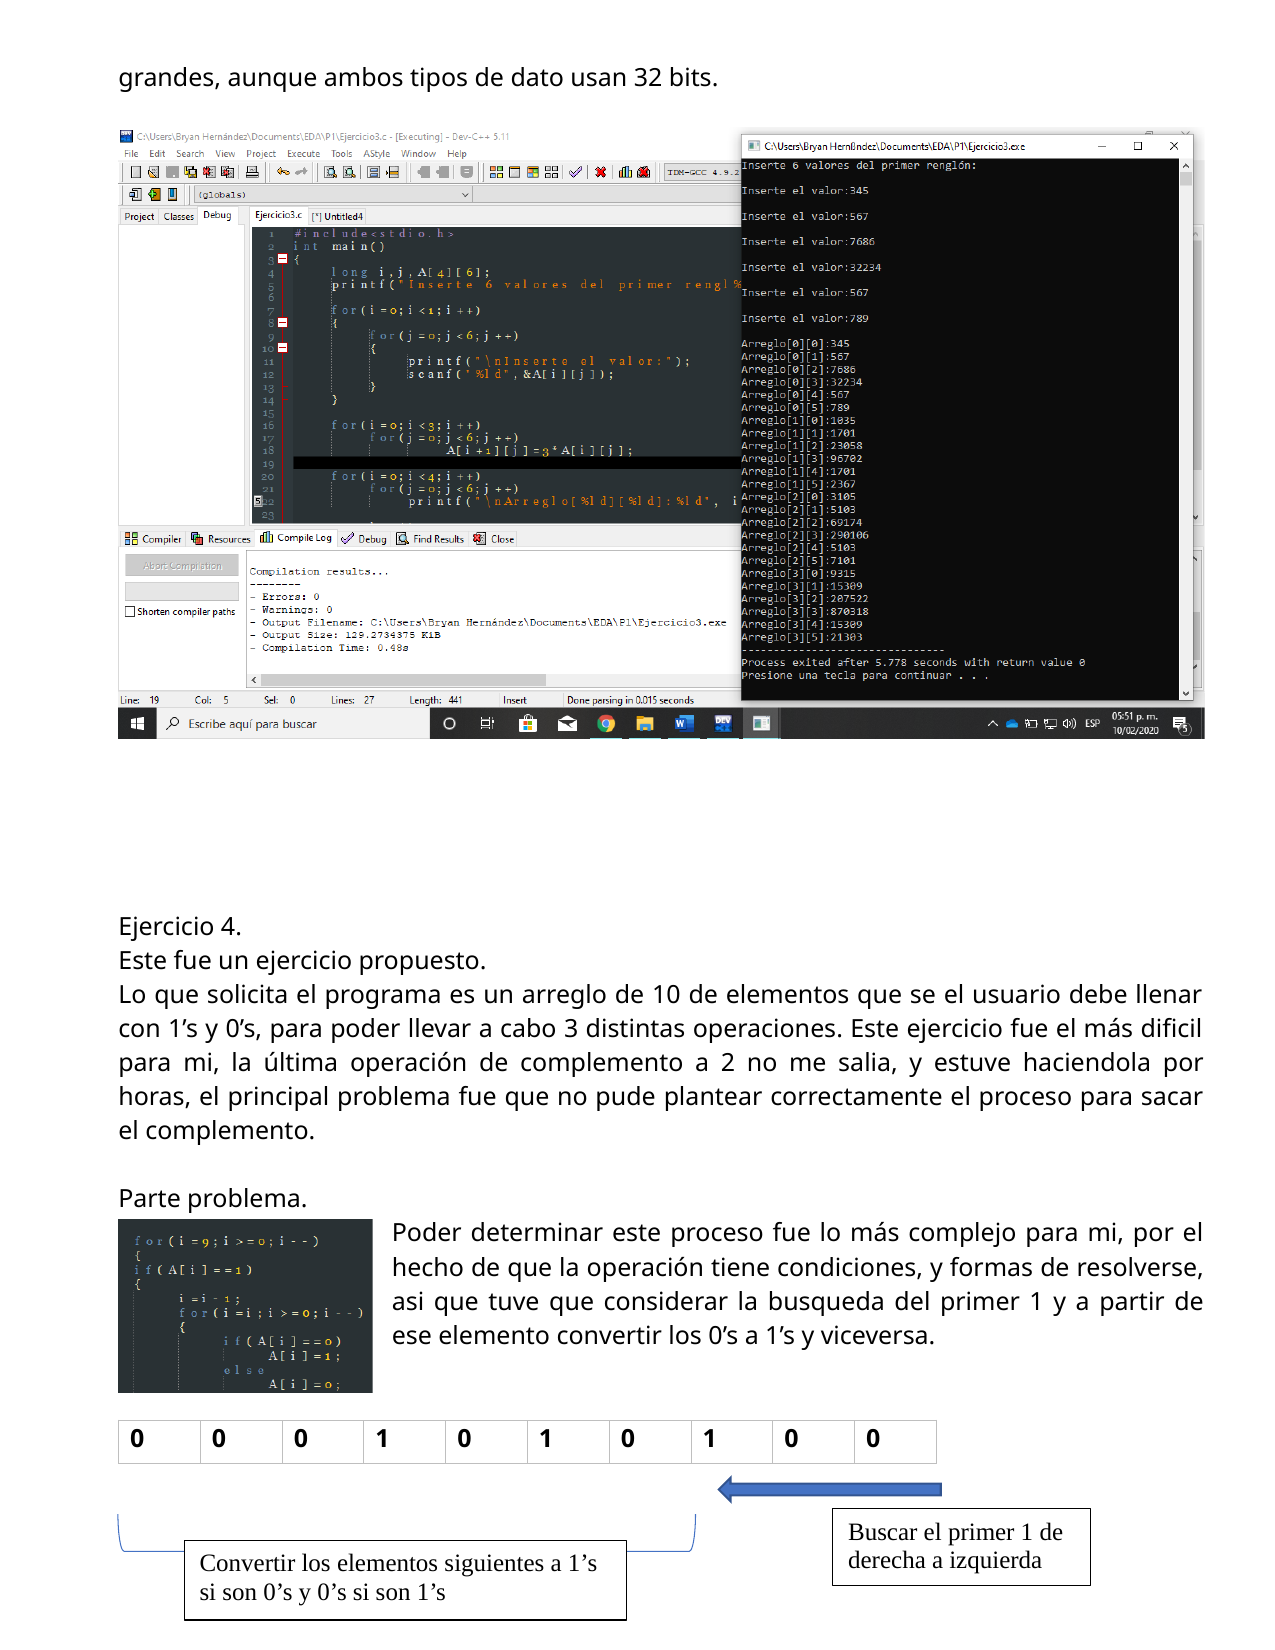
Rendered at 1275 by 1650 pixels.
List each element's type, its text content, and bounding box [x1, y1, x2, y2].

table_header 0 [855, 1421, 936, 1463]
table_header 1 [692, 1421, 772, 1463]
table_header 0 [283, 1421, 363, 1463]
text Este fue un ejercicio propuesto. [118, 943, 1205, 977]
text Poder determinar este proceso fue lo más complejo para mi, por el hecho de que la operación tiene condiciones, y formas de resolverse, asi que tuve que considerar la busqueda del primer 1 y a partir de ese elemento convertir los 0’s a 1’s y viceversa. [118, 1215, 1205, 1351]
table_header 0 [610, 1421, 691, 1463]
picture [118, 127, 1205, 739]
table_header 0 [773, 1421, 854, 1463]
text Parte problema. [118, 1181, 1205, 1215]
text Ejercicio 4. [118, 908, 1205, 943]
table_header 1 [364, 1421, 445, 1463]
table_header 0 [446, 1421, 527, 1463]
table_header 1 [528, 1421, 609, 1463]
picture [118, 1217, 373, 1393]
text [118, 59, 1205, 93]
table_header 0 [201, 1421, 282, 1463]
table_header 0 [119, 1421, 200, 1463]
text Lo que solicita el programa es un arreglo de 10 de elementos que se el usuario debe llenar con 1’s y 0’s, para poder llevar a cabo 3 distintas operaciones. Este ejercicio fue el más dificil para mi, la última operación de complemento a 2 no me salia, y estuve haciendola por horas, el principal problema fue que no pude plantear correctamente el proceso para sacar el complemento. [118, 977, 1205, 1147]
